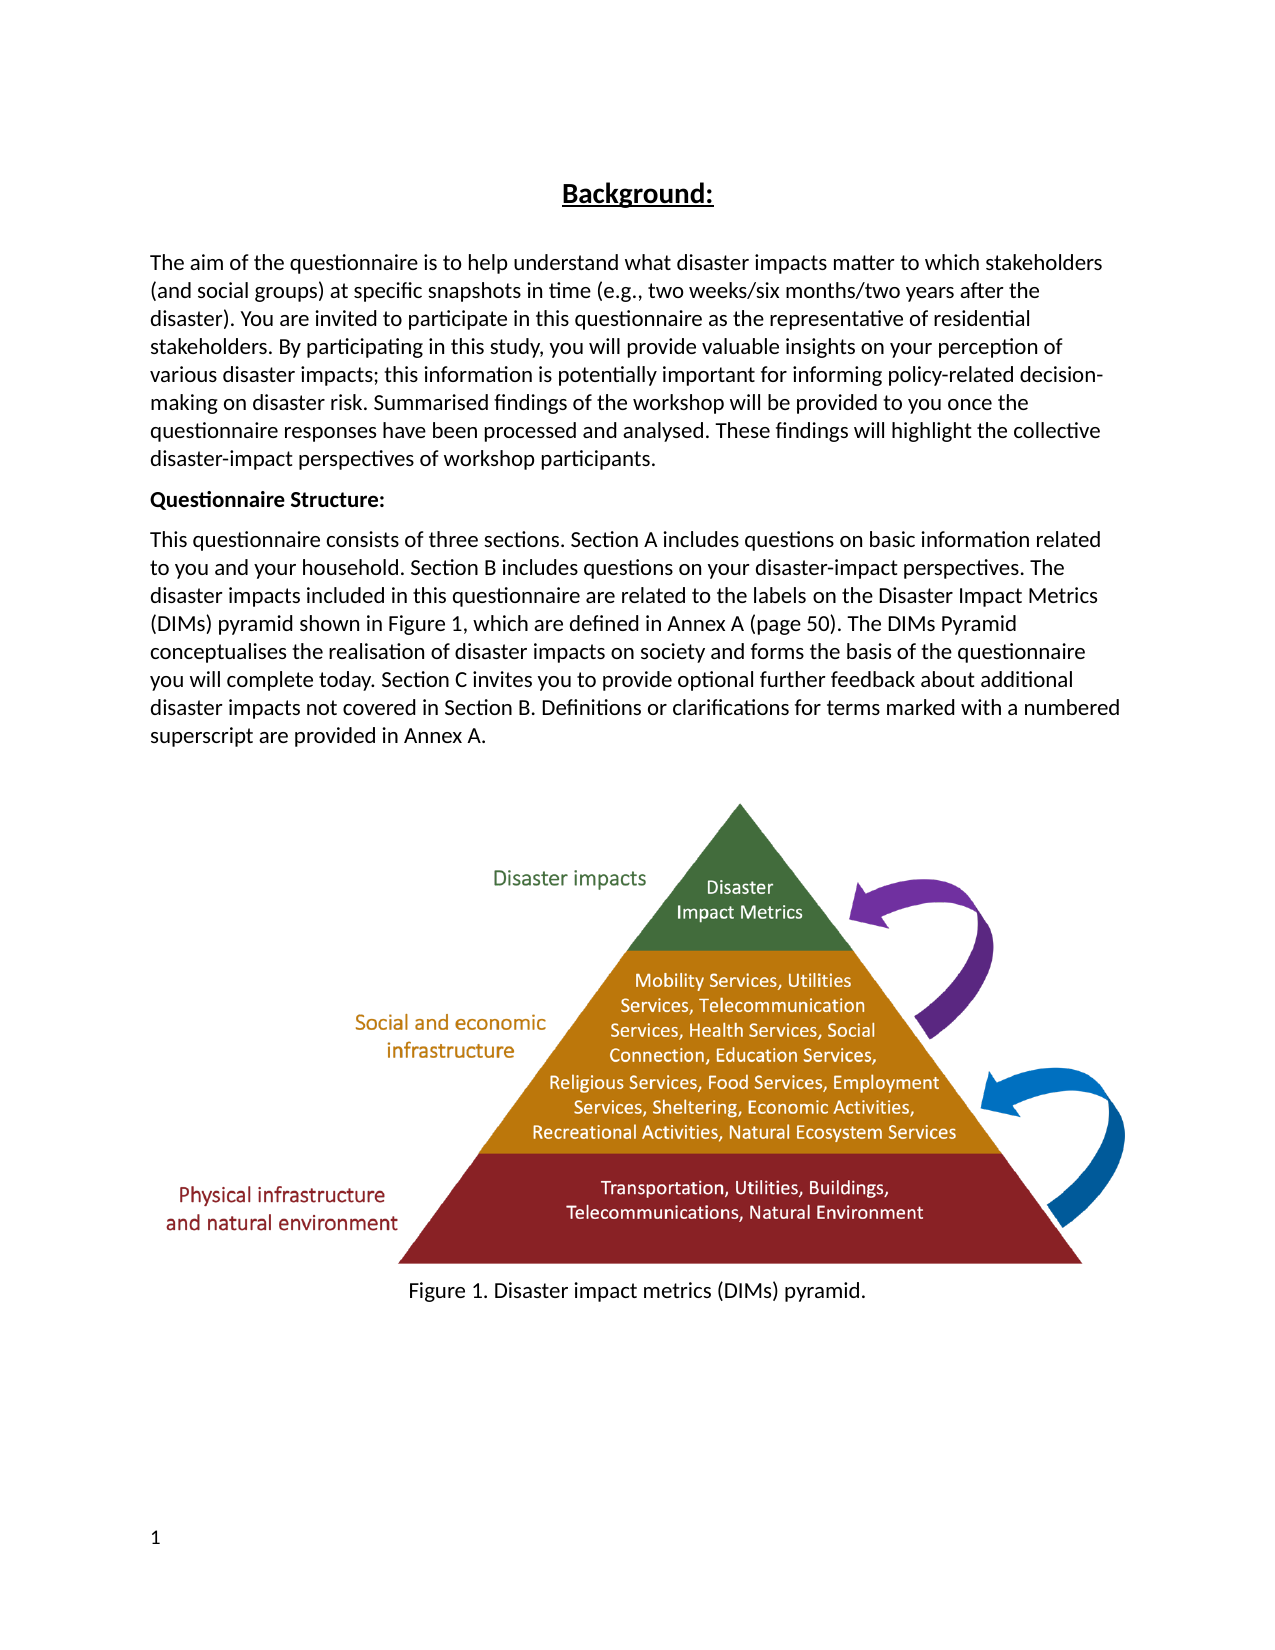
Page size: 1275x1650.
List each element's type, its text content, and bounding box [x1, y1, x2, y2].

text Questionnaire Structure: [150, 485, 1125, 513]
text This questionnaire consists of three sections. Section A includes questions on basic information related to you and your household. Section B includes questions on your disaster-impact perspectives. The disaster impacts included in this questionnaire are related to the labels on the Disaster Impact Metrics (DIMs) pyramid shown in Figure 1, which are defined in Annex A (page 50). The DIMs Pyramid conceptualises the realisation of disaster impacts on society and forms the basis of the questionnaire you will complete today. Section C invites you to provide optional further feedback about additional disaster impacts not covered in Section B. Definitions or clarifications for terms marked with a numbered superscript are provided in Annex A. [150, 525, 1125, 749]
picture [150, 802, 1125, 1264]
text The aim of the questionnaire is to help understand what disaster impacts matter to which stakeholders (and social groups) at specific snapshots in time (e.g., two weeks/six months/two years after the disaster). You are invited to participate in this questionnaire as the representative of residential stakeholders. By participating in this study, you will provide valuable insights on your perception of various disaster impacts; this information is potentially important for informing policy-related decision-making on disaster risk. Summarised findings of the workshop will be provided to you once the questionnaire responses have been processed and analysed. These findings will highlight the collective disaster-impact perspectives of workshop participants. [150, 248, 1125, 472]
text Figure 1. Disaster impact metrics (DIMs) pyramid. [150, 1276, 1125, 1304]
text Background: [150, 175, 1125, 211]
